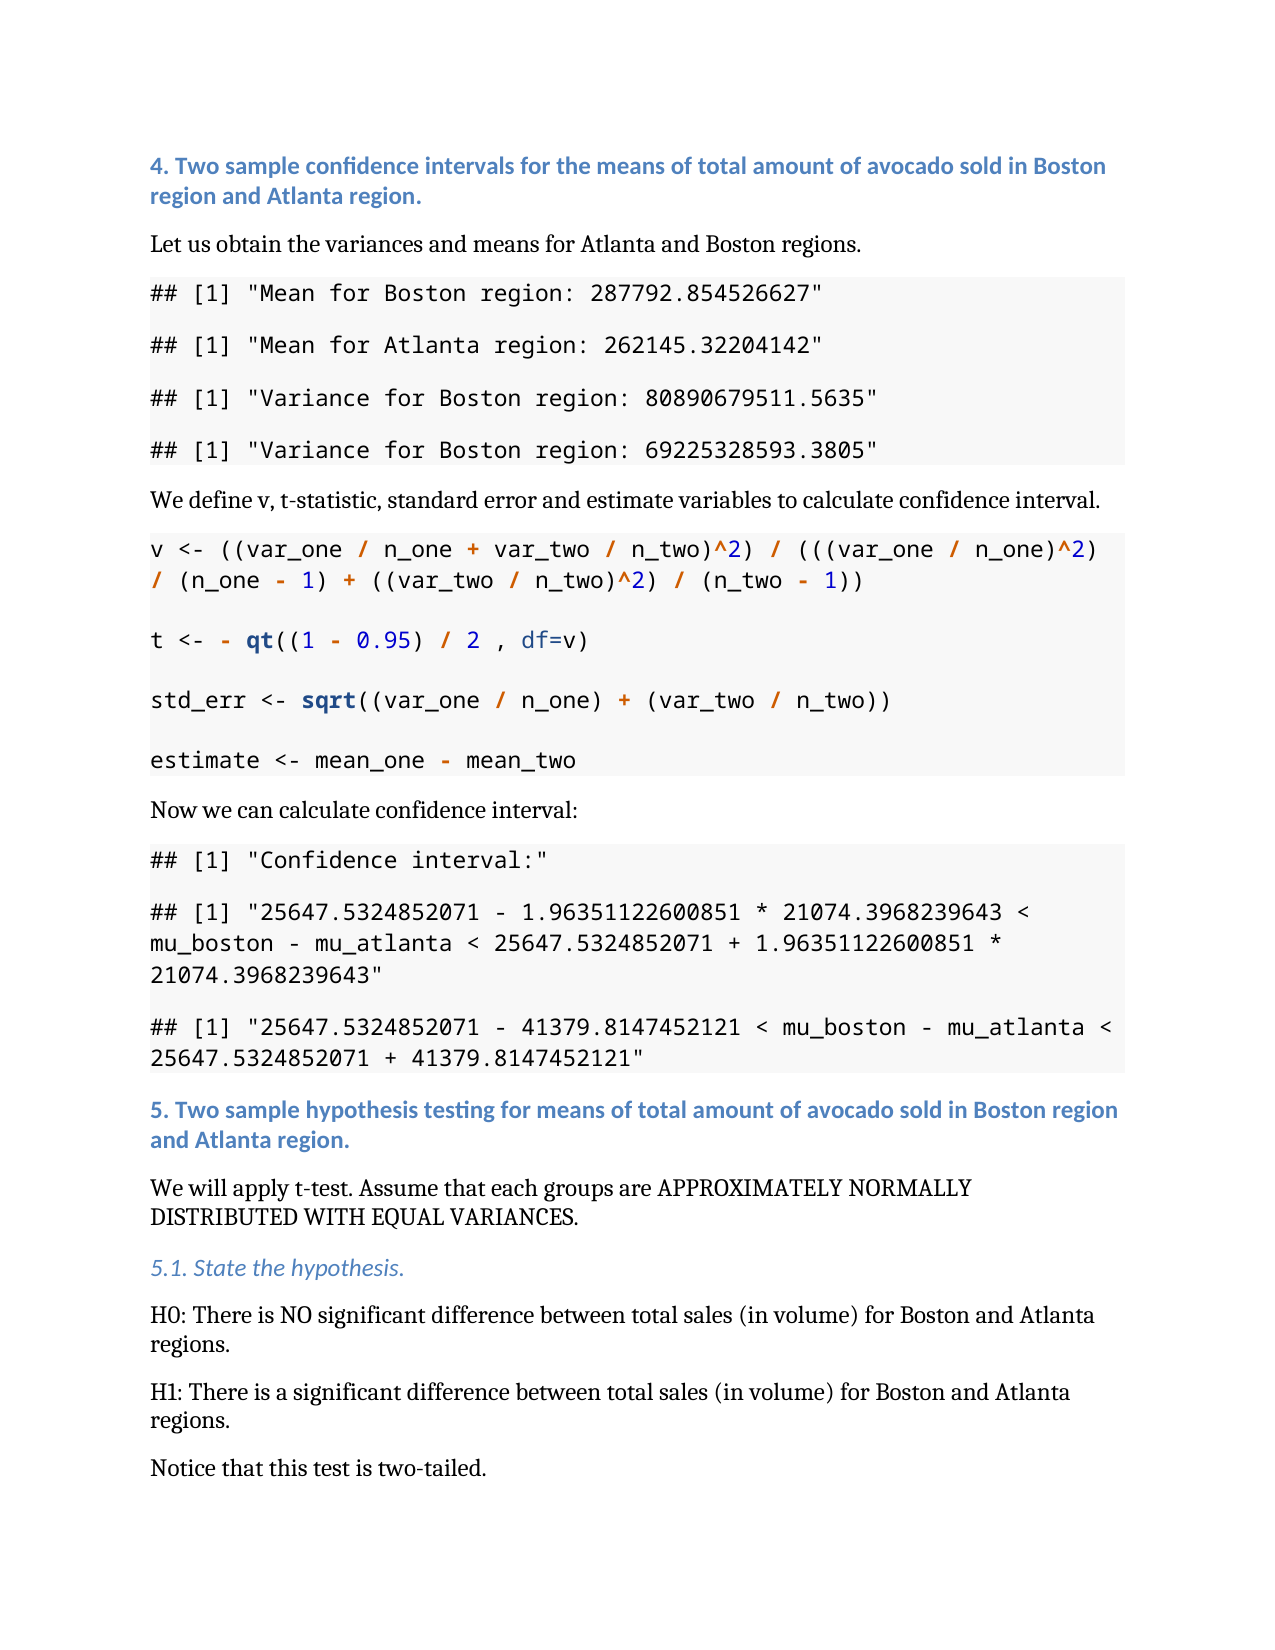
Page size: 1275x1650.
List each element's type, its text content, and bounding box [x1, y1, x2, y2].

text ## [1] "Variance for Boston region: 69225328593.3805" [150, 433, 1125, 465]
text ## [1] "Mean for Boston region: 287792.854526627" [150, 277, 1125, 308]
text H1: There is a significant difference between total sales (in volume) for Boston and Atlanta regions. [150, 1378, 1125, 1435]
text We will apply t-test. Assume that each groups are APPROXIMATELY NORMALLY DISTRIBUTED WITH EQUAL VARIANCES. [150, 1174, 1125, 1231]
text H0: There is NO significant difference between total sales (in volume) for Boston and Atlanta regions. [150, 1301, 1125, 1359]
text ## [1] "25647.5324852071 - 41379.8147452121 < mu_boston - mu_atlanta < 25647.5324852071 + 41379.8147452121" [150, 1011, 1125, 1073]
text Now we can calculate confidence interval: [150, 796, 1125, 825]
text ## [1] "Mean for Atlanta region: 262145.32204142" [150, 329, 1125, 361]
text We define v, t-statistic, standard error and estimate variables to calculate confidence interval. [150, 486, 1125, 514]
text ## [1] "Variance for Boston region: 80890679511.5635" [150, 381, 1125, 413]
text Let us obtain the variances and means for Atlanta and Boston regions. [150, 230, 1125, 258]
subtitle 4. Two sample confidence intervals for the means of total amount of avocado sold in Boston region and Atlanta region. [150, 150, 1125, 211]
subtitle 5.1. State the hypothesis. [150, 1252, 1125, 1283]
text v <- ((var_one / n_one + var_two / n_two)^2) / (((var_one / n_one)^2) / (n_one - 1) + ((var_two / n_two)^2) / (n_two - 1)) t <- - qt((1 - 0.95) / 2 , df=v) std_err <- sqrt((var_one / n_one) + (var_two / n_two)) estimate <- mean_one - mean_two [150, 533, 1125, 776]
text ## [1] "25647.5324852071 - 1.96351122600851 * 21074.3968239643 < mu_boston - mu_atlanta < 25647.5324852071 + 1.96351122600851 * 21074.3968239643" [150, 896, 1125, 990]
text ## [1] "Confidence interval:" [150, 844, 1125, 875]
subtitle 5. Two sample hypothesis testing for means of total amount of avocado sold in Boston region and Atlanta region. [150, 1094, 1125, 1155]
text Notice that this test is two-tailed. [150, 1454, 1125, 1483]
